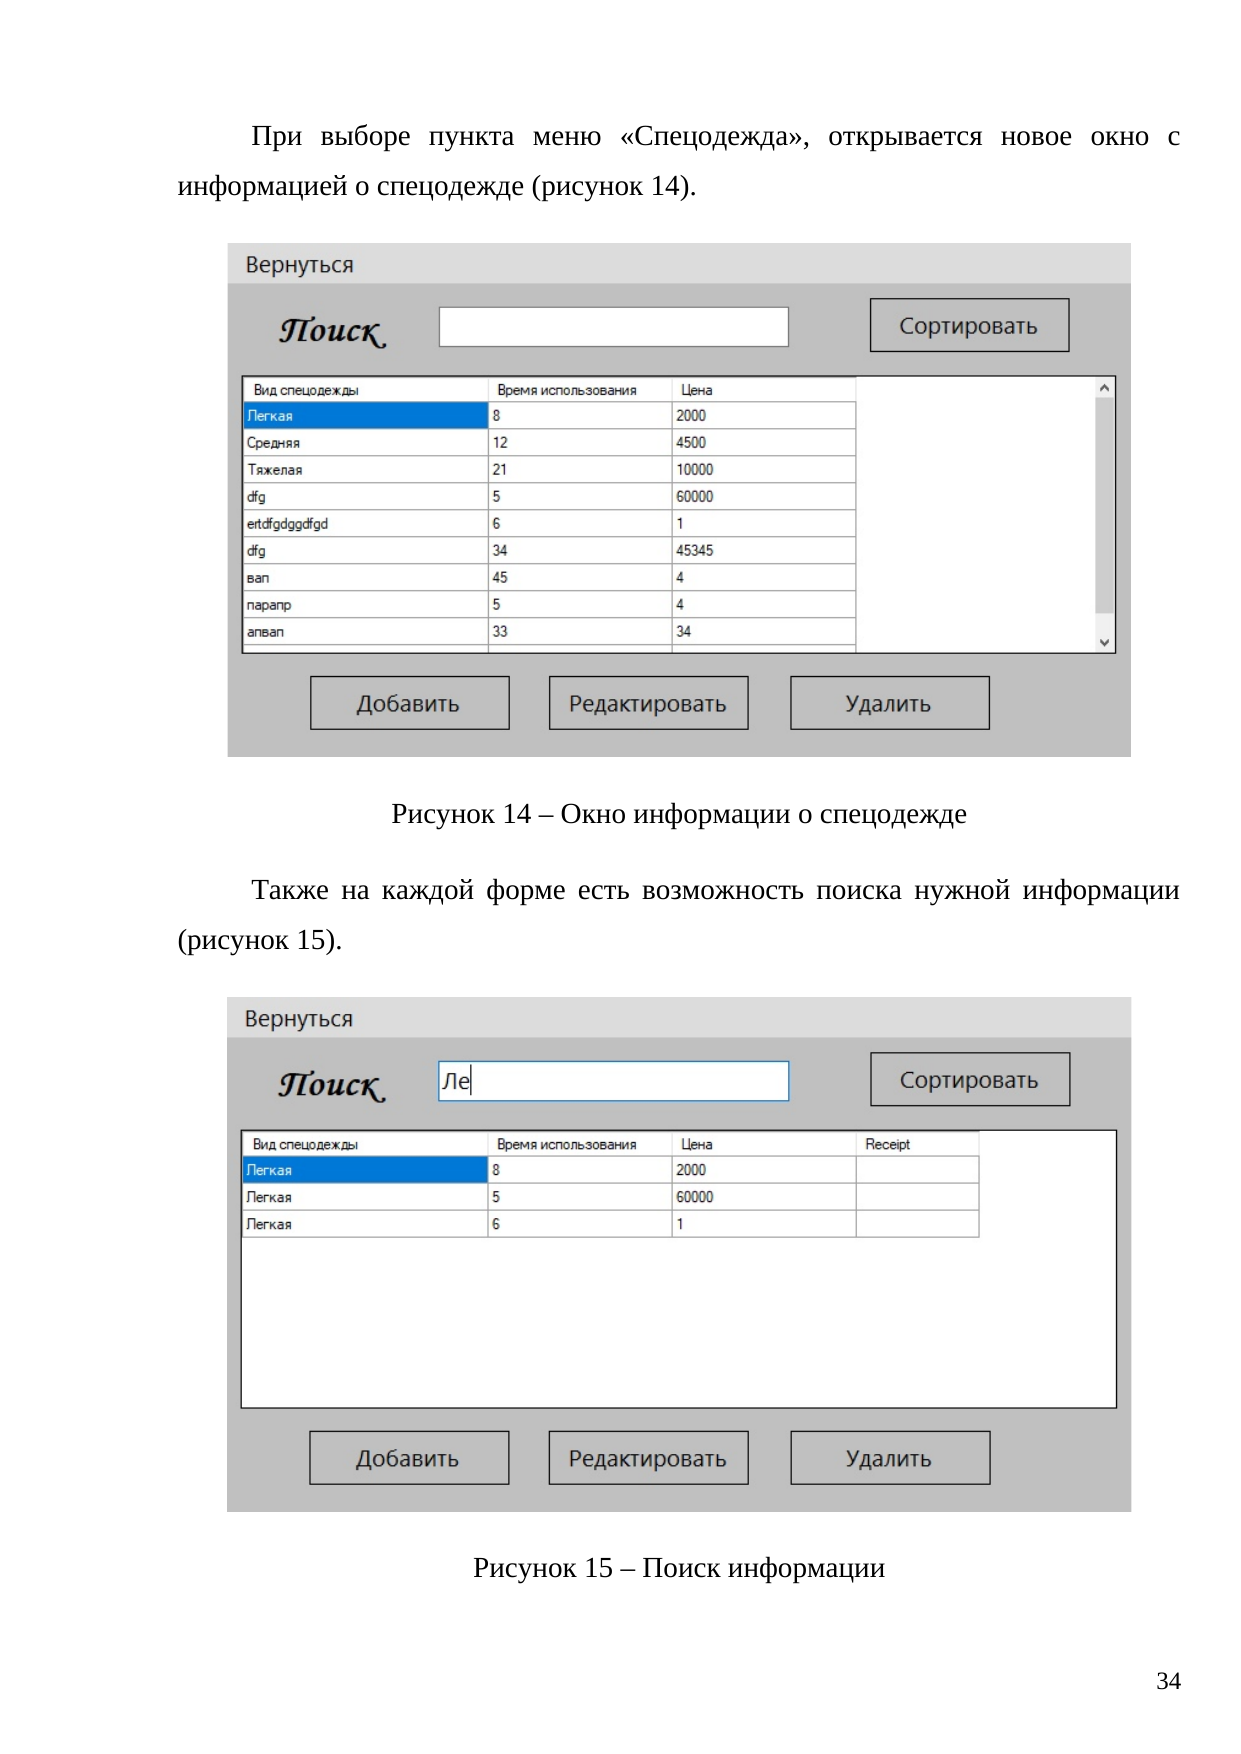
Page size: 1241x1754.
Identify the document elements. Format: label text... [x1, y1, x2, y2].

text При выборе пункта меню «Спецодежда», открывается новое окно с информацией о спецодежде (рисунок 14). [177, 118, 1181, 202]
picture [227, 997, 1132, 1512]
text Рисунок 15 – Поиск информации [177, 1551, 1181, 1584]
text Рисунок 14 – Окно информации о спецодежде [177, 796, 1181, 830]
text Также на каждой форме есть возможность поиска нужной информации (рисунок 15). [177, 872, 1181, 956]
picture [227, 243, 1131, 757]
